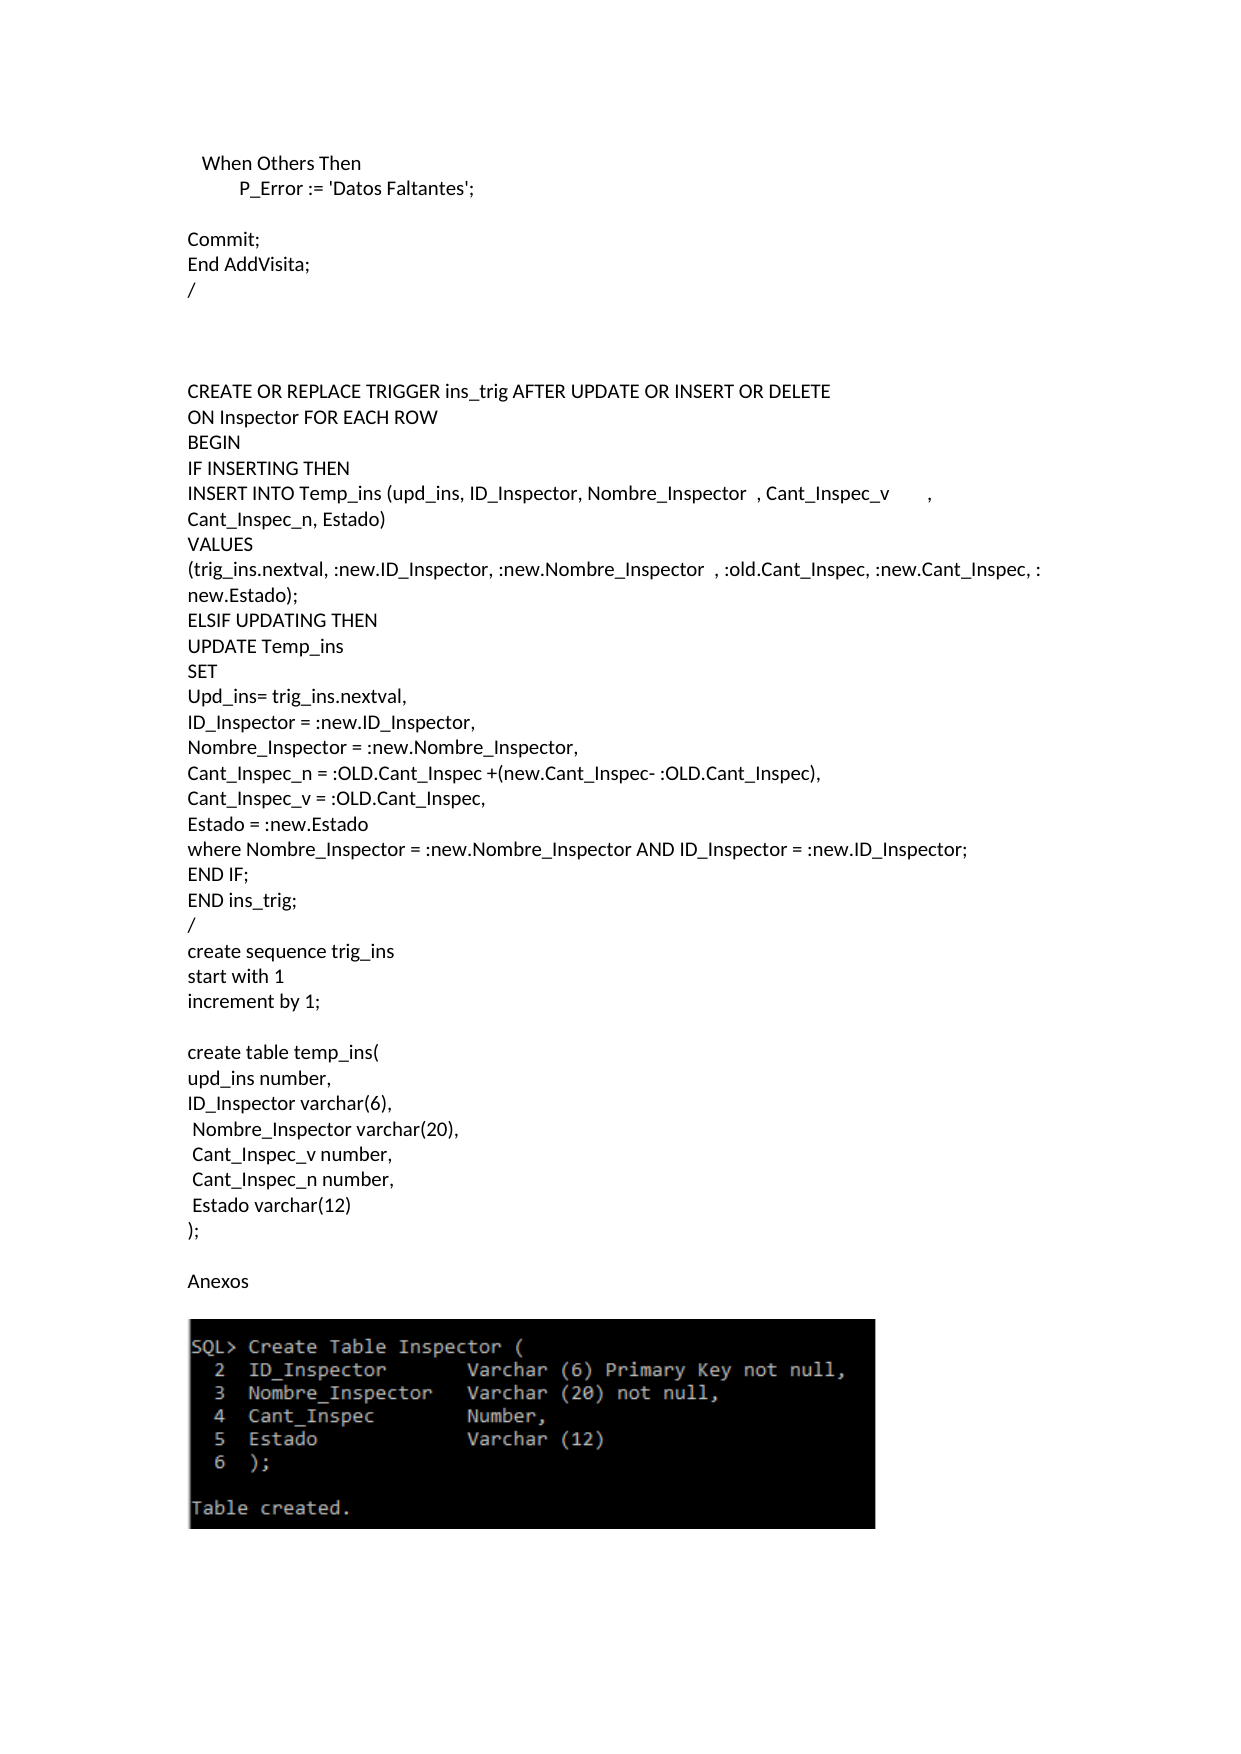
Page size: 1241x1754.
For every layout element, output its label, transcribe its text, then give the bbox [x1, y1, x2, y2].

text Cant_Inspec_n number, [187, 1167, 1053, 1192]
text Nombre_Inspector = :new.Nombre_Inspector, [187, 734, 1053, 760]
text P_Error := 'Datos Faltantes'; [187, 175, 1053, 201]
text UPDATE Temp_ins [187, 633, 1053, 658]
text ID_Inspector varchar(6), [187, 1090, 1053, 1116]
text END IF; [187, 862, 1053, 887]
text increment by 1; [187, 989, 1053, 1014]
text / [187, 912, 1053, 938]
text When Others Then [187, 150, 1053, 175]
text where Nombre_Inspector = :new.Nombre_Inspector AND ID_Inspector = :new.ID_Inspector; [187, 836, 1053, 862]
text ELSIF UPDATING THEN [187, 607, 1053, 633]
text Estado = :new.Estado [187, 811, 1053, 836]
text CREATE OR REPLACE TRIGGER ins_trig AFTER UPDATE OR INSERT OR DELETE [187, 379, 1053, 404]
text Cant_Inspec_v number, [187, 1141, 1053, 1167]
text BEGIN [187, 429, 1053, 455]
text create sequence trig_ins [187, 938, 1053, 963]
text Upd_ins= trig_ins.nextval, [187, 684, 1053, 709]
text Commit; [187, 226, 1053, 252]
text End AddVisita; [187, 252, 1053, 277]
text ON Inspector FOR EACH ROW [187, 404, 1053, 429]
text create table temp_ins( [187, 1039, 1053, 1065]
text upd_ins number, [187, 1065, 1053, 1090]
text Cant_Inspec_n = :OLD.Cant_Inspec +(new.Cant_Inspec- :OLD.Cant_Inspec), [187, 760, 1053, 785]
text ); [187, 1217, 1053, 1243]
text / [187, 277, 1053, 302]
text Cant_Inspec_v = :OLD.Cant_Inspec, [187, 785, 1053, 811]
text ID_Inspector = :new.ID_Inspector, [187, 709, 1053, 734]
text SET [187, 658, 1053, 684]
text IF INSERTING THEN [187, 455, 1053, 480]
text END ins_trig; [187, 887, 1053, 912]
text INSERT INTO Temp_ins (upd_ins, ID_Inspector, Nombre_Inspector , Cant_Inspec_v , Cant_Inspec_n, Estado) [187, 480, 1053, 531]
text Anexos [187, 1268, 1053, 1294]
picture [187, 1319, 876, 1529]
text Estado varchar(12) [187, 1192, 1053, 1217]
text VALUES (trig_ins.nextval, :new.ID_Inspector, :new.Nombre_Inspector , :old.Cant_Inspec, :new.Cant_Inspec, :new.Estado); [187, 531, 1053, 607]
text start with 1 [187, 963, 1053, 989]
text Nombre_Inspector varchar(20), [187, 1116, 1053, 1141]
